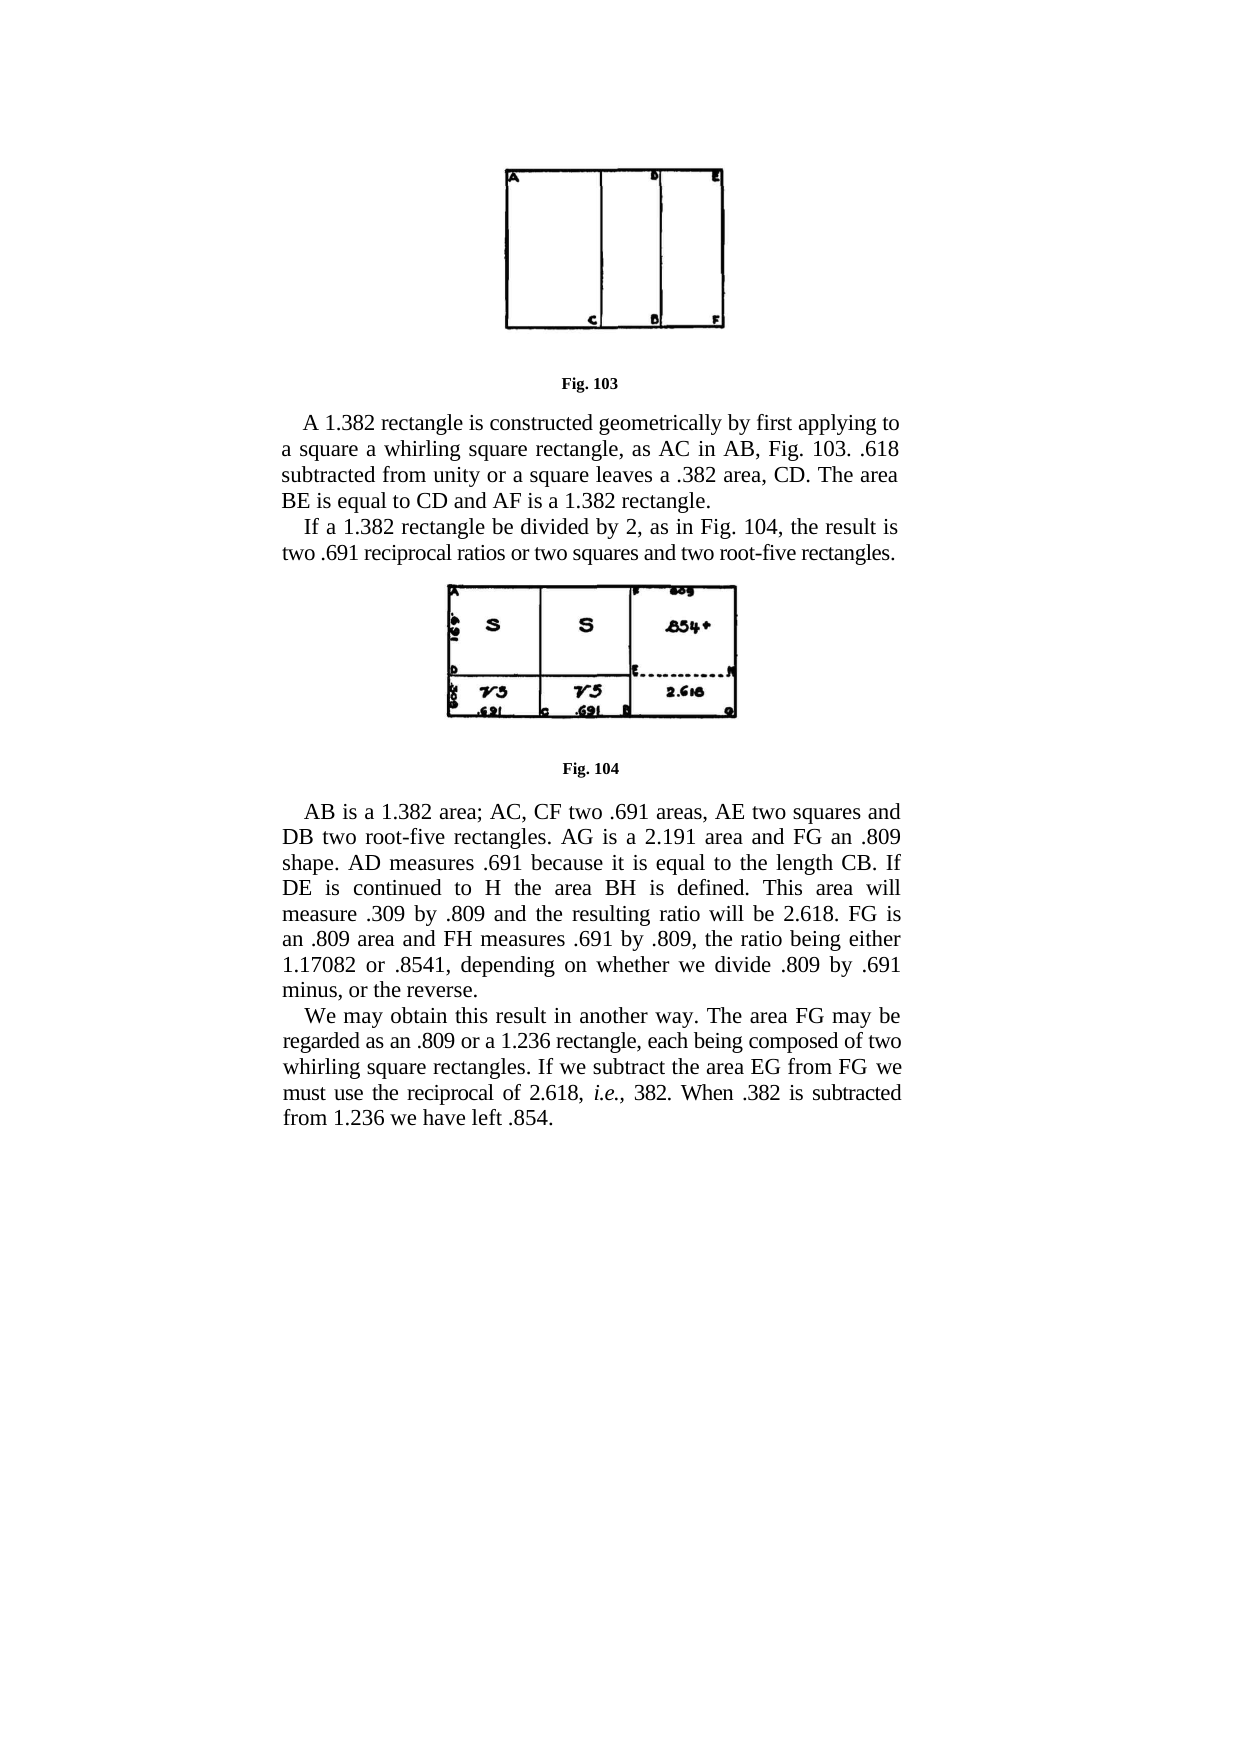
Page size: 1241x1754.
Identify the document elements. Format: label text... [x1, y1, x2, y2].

picture [471, 150, 758, 374]
text If a 1.382 rectangle be divided by 2, as in Fig. 104, the result is two .691 reciprocal ratios or two squares and two root-five rectangles. [282, 514, 900, 566]
text AB is a 1.382 area; AC, CF two .691 areas, AE two squares and DB two root-five rectangles. AG is a 2.191 area and FG an .809 shape. AD measures .691 because it is equal to the length CB. If DE is continued to H the area BH is defined. This area will measure .309 by .809 and the resulting ratio will be 2.618. FG is an .809 area and FH measures .691 by .809, the ratio being either 1.17082 or .8541, depending on whether we divide .809 by .691 minus, or the reverse. [282, 799, 902, 1003]
text We may obtain this result in another way. The area FG may be regarded as an .809 or a 1.236 rectangle, each being composed of two whirling square rectangles. If we subtract the area EG from FG we must use the reciprocal of 2.618, i.e., 382. When .382 is subtracted from 1.236 we have left .854. [283, 1003, 902, 1131]
text Fig. 104 [281, 759, 900, 778]
picture [420, 572, 761, 759]
text A 1.382 rectangle is constructed geometrically by first applying to a square a whirling square rectangle, as AC in AB, Fig. 103. .618 subtracted from unity or a square leaves a .382 area, CD. The area BE is equal to CD and AF is a 1.382 rectangle. [281, 409, 900, 514]
text Fig. 103 [281, 374, 898, 393]
